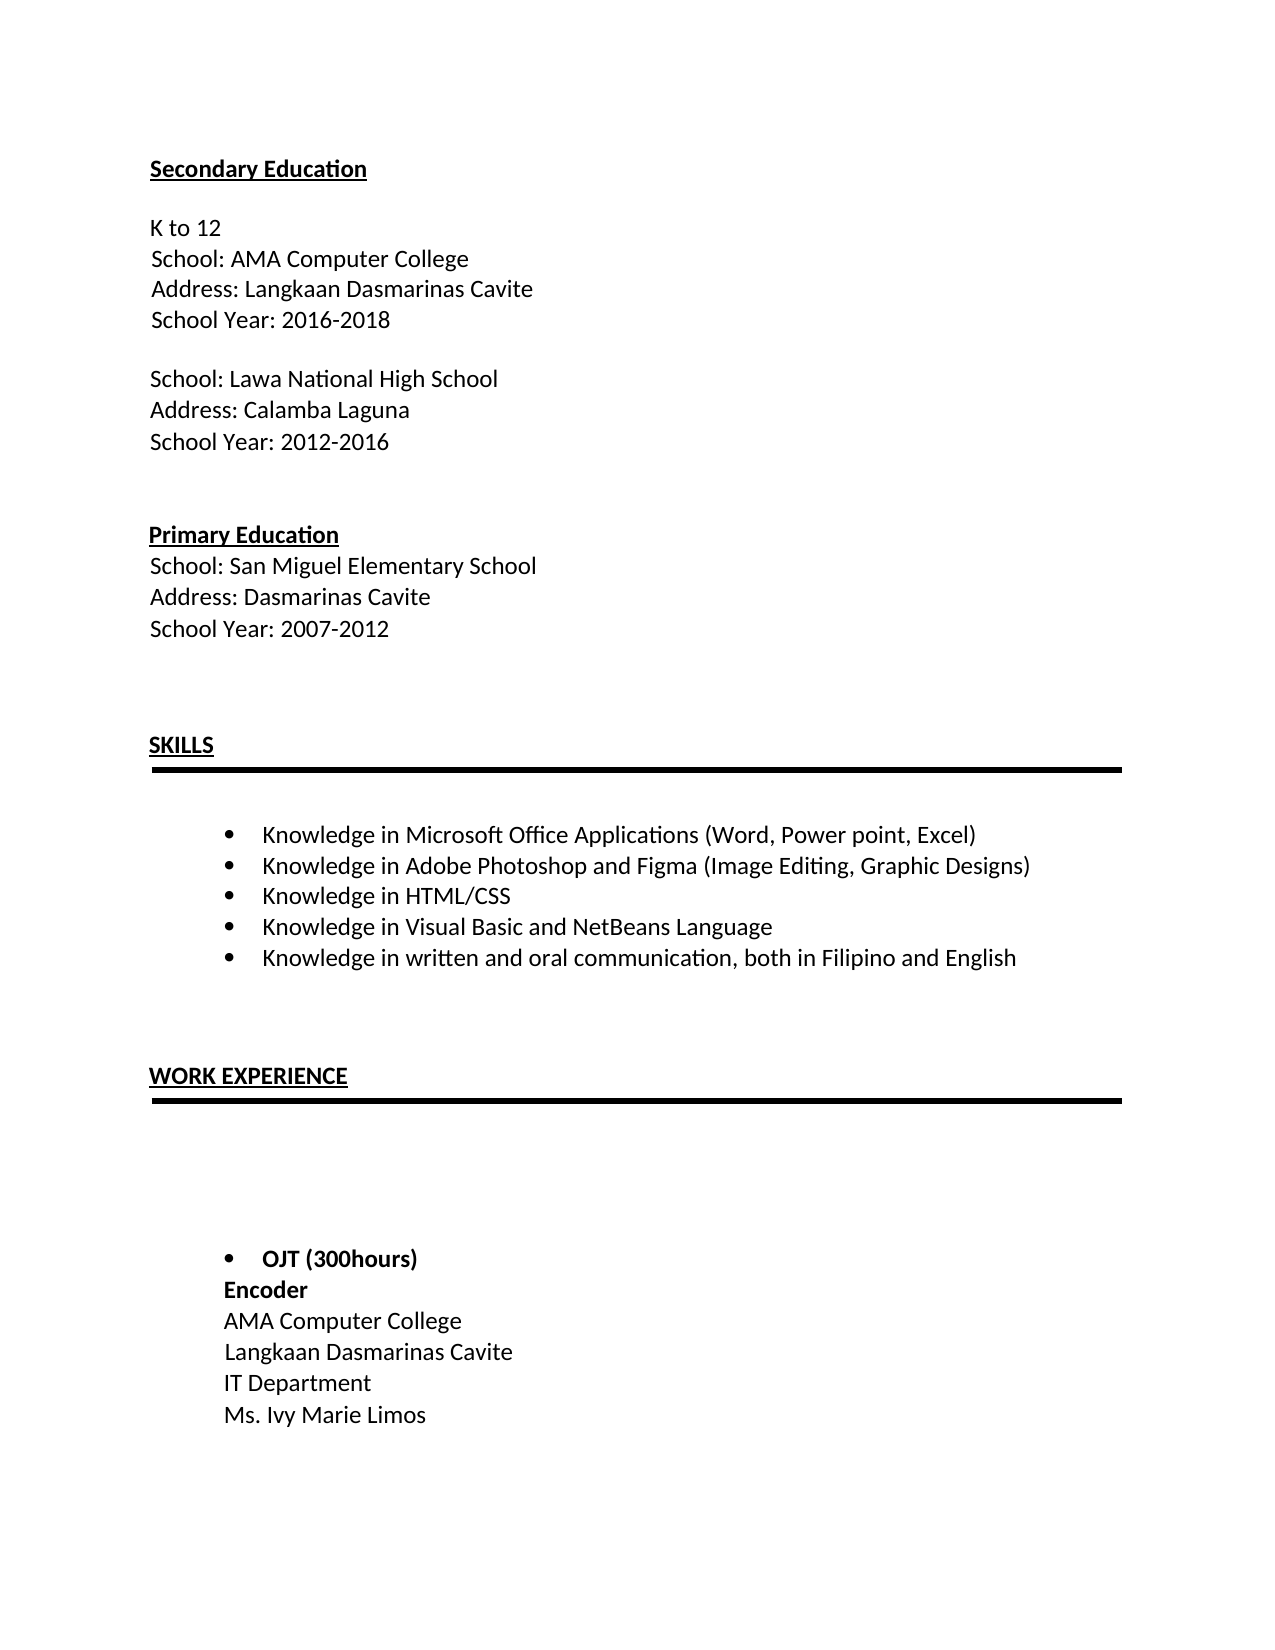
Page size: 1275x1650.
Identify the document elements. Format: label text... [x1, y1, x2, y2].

text AMA Computer College Langkaan Dasmarinas Cavite [223, 1306, 1143, 1367]
text Secondary Education [150, 153, 1143, 184]
text K to 12 School: AMA Computer College Address: Langkaan Dasmarinas Cavite School Year: 2016-2018 [150, 212, 1143, 335]
list Knowledge in Microsoft Office Applications (Word, Power point, Excel) [225, 819, 1143, 849]
text SKILLS [148, 729, 1143, 759]
text Ms. Ivy Marie Limos [223, 1399, 1143, 1429]
list Knowledge in Adobe Photoshop and Figma (Image Editing, Graphic Designs) [225, 850, 1143, 880]
text WORK EXPERIENCE [148, 1060, 1143, 1091]
text School Year: 2012-2016 [150, 426, 1143, 456]
list Knowledge in Visual Basic and NetBeans Language [225, 911, 1143, 942]
text School: San Miguel Elementary School [150, 550, 1143, 581]
text School: Lawa National High School [150, 363, 1143, 393]
list OJT (300hours) [224, 1243, 1143, 1273]
text Encoder [223, 1274, 1143, 1305]
text Address: Dasmarinas Cavite [150, 581, 1143, 612]
text IT Department [223, 1368, 1143, 1398]
text School Year: 2007-2012 [150, 613, 1143, 643]
list Knowledge in written and oral communication, both in Filipino and English [225, 942, 1143, 972]
text Primary Education [148, 519, 1143, 549]
list Knowledge in HTML/CSS [225, 881, 1143, 911]
text Address: Calamba Laguna [150, 394, 1143, 425]
